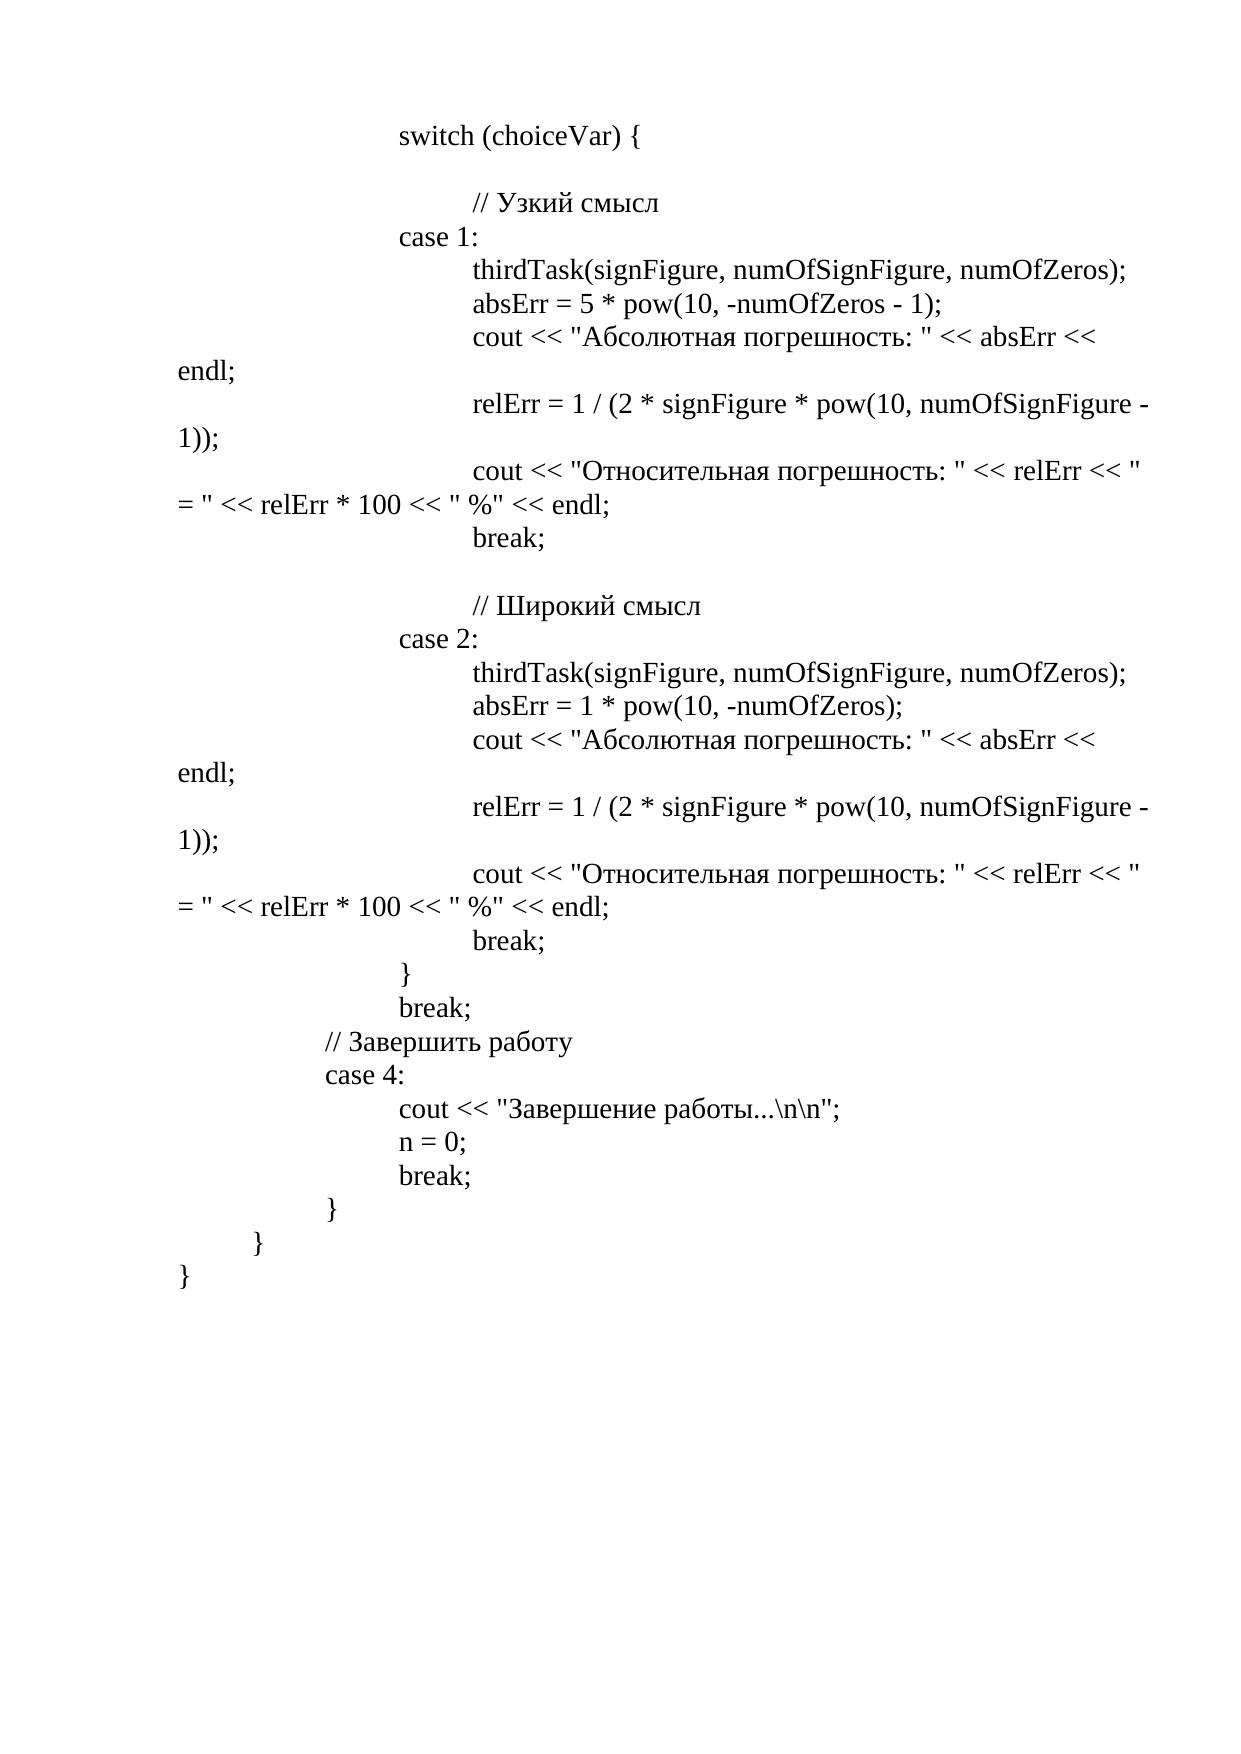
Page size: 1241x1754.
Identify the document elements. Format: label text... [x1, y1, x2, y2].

text switch (choiceVar) { [177, 118, 1152, 152]
text } [177, 1191, 1152, 1225]
text case 1: [177, 219, 1152, 252]
text relErr = 1 / (2 * signFigure * pow(10, numOfSignFigure - 1)); [177, 789, 1152, 856]
text break; [177, 521, 1152, 554]
text cout << "Завершение работы...\n\n"; [177, 1091, 1152, 1124]
text } [177, 1225, 1152, 1258]
text thirdTask(signFigure, numOfSignFigure, numOfZeros); [177, 252, 1152, 286]
text break; [177, 923, 1152, 957]
text } [177, 1258, 1152, 1292]
text case 2: [177, 621, 1152, 655]
text break; [177, 990, 1152, 1024]
text n = 0; [177, 1124, 1152, 1158]
text thirdTask(signFigure, numOfSignFigure, numOfZeros); [177, 655, 1152, 688]
text relErr = 1 / (2 * signFigure * pow(10, numOfSignFigure - 1)); [177, 386, 1152, 453]
text // Завершить работу [177, 1024, 1152, 1057]
text break; [177, 1158, 1152, 1191]
text case 4: [177, 1057, 1152, 1091]
text // Широкий смысл [177, 588, 1152, 621]
text cout << "Абсолютная погрешность: " << absErr << endl; [177, 319, 1152, 386]
text } [177, 957, 1152, 990]
text cout << "Относительная погрешность: " << relErr << " = " << relErr * 100 << " %" << endl; [177, 453, 1152, 521]
text cout << "Абсолютная погрешность: " << absErr << endl; [177, 722, 1152, 789]
text absErr = 1 * pow(10, -numOfZeros); [177, 688, 1152, 722]
text absErr = 5 * pow(10, -numOfZeros - 1); [177, 286, 1152, 319]
text cout << "Относительная погрешность: " << relErr << " = " << relErr * 100 << " %" << endl; [177, 856, 1152, 923]
text // Узкий смысл [177, 185, 1152, 219]
